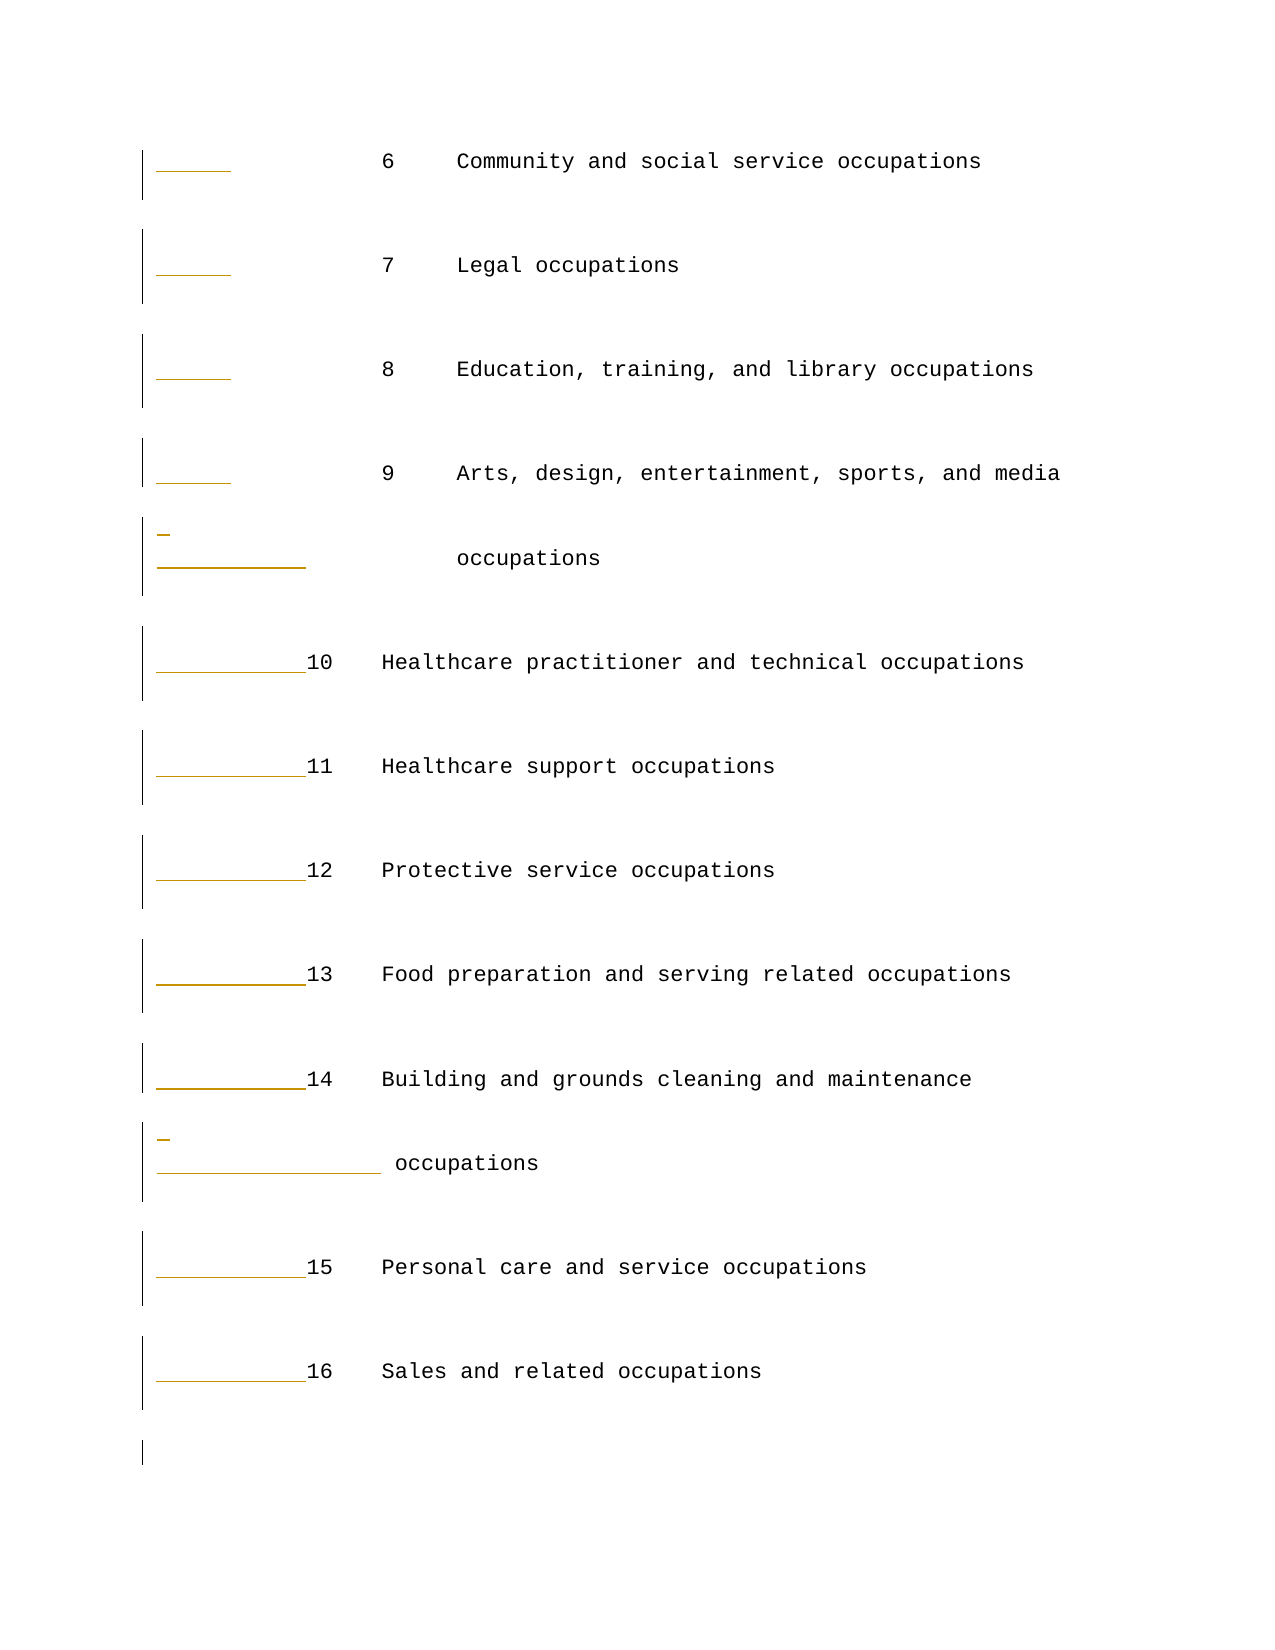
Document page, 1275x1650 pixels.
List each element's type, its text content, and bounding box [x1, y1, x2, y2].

text 12 Protective service occupations [156, 859, 1118, 939]
text occupations [156, 547, 1118, 626]
text 9 Arts, design, entertainment, sports, and media [156, 462, 1118, 517]
text 13 Food preparation and serving related occupations [156, 963, 1118, 1043]
text 11 Healthcare support occupations [156, 755, 1118, 834]
text 8 Education, training, and library occupations [156, 358, 1118, 438]
text 7 Legal occupations [156, 254, 1118, 333]
text 6 Community and social service occupations [156, 150, 1118, 229]
text 14 Building and grounds cleaning and maintenance [156, 1068, 1118, 1122]
text 16 Sales and related occupations [156, 1360, 1118, 1440]
text occupations [156, 1152, 1118, 1231]
text 15 Personal care and service occupations [156, 1256, 1118, 1336]
text 10 Healthcare practitioner and technical occupations [156, 651, 1118, 730]
